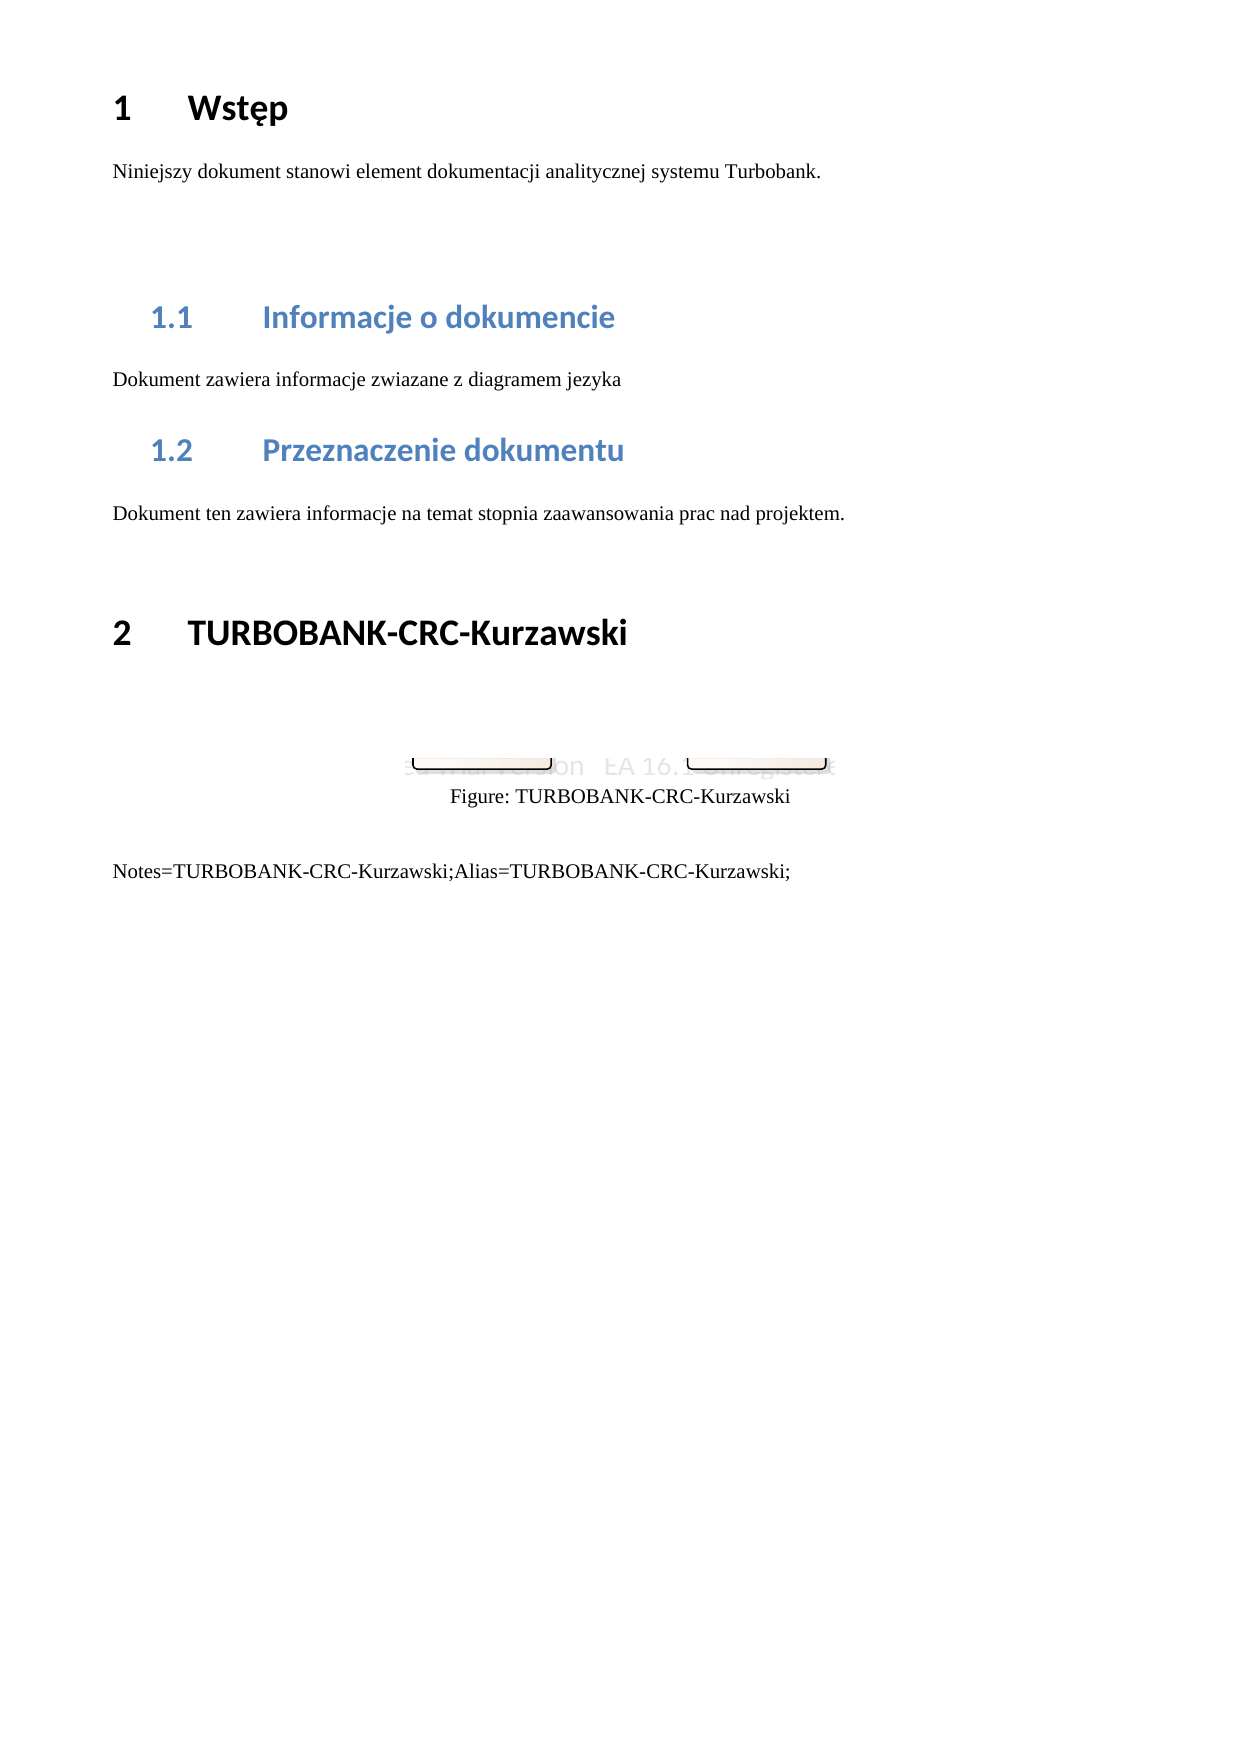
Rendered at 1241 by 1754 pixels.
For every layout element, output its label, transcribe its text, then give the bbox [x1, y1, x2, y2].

text Niniejszy dokument stanowi element dokumentacji analitycznej systemu Turbobank. [112, 158, 1128, 183]
subtitle TURBOBANK-CRC-Kurzawski [112, 625, 1128, 650]
text Notes=TURBOBANK-CRC-Kurzawski;Alias=TURBOBANK-CRC-Kurzawski; [112, 858, 1128, 883]
subtitle Wstęp [112, 100, 1128, 125]
text Figure: TURBOBANK-CRC-Kurzawski [112, 783, 1128, 808]
subtitle Informacje o dokumencie [150, 308, 1128, 333]
text Dokument zawiera informacje zwiazane z diagramem jezyka [112, 367, 1128, 392]
text Dokument ten zawiera informacje na temat stopnia zaawansowania prac nad projektem. [112, 500, 1128, 525]
subtitle Przeznaczenie dokumentu [150, 442, 1128, 467]
